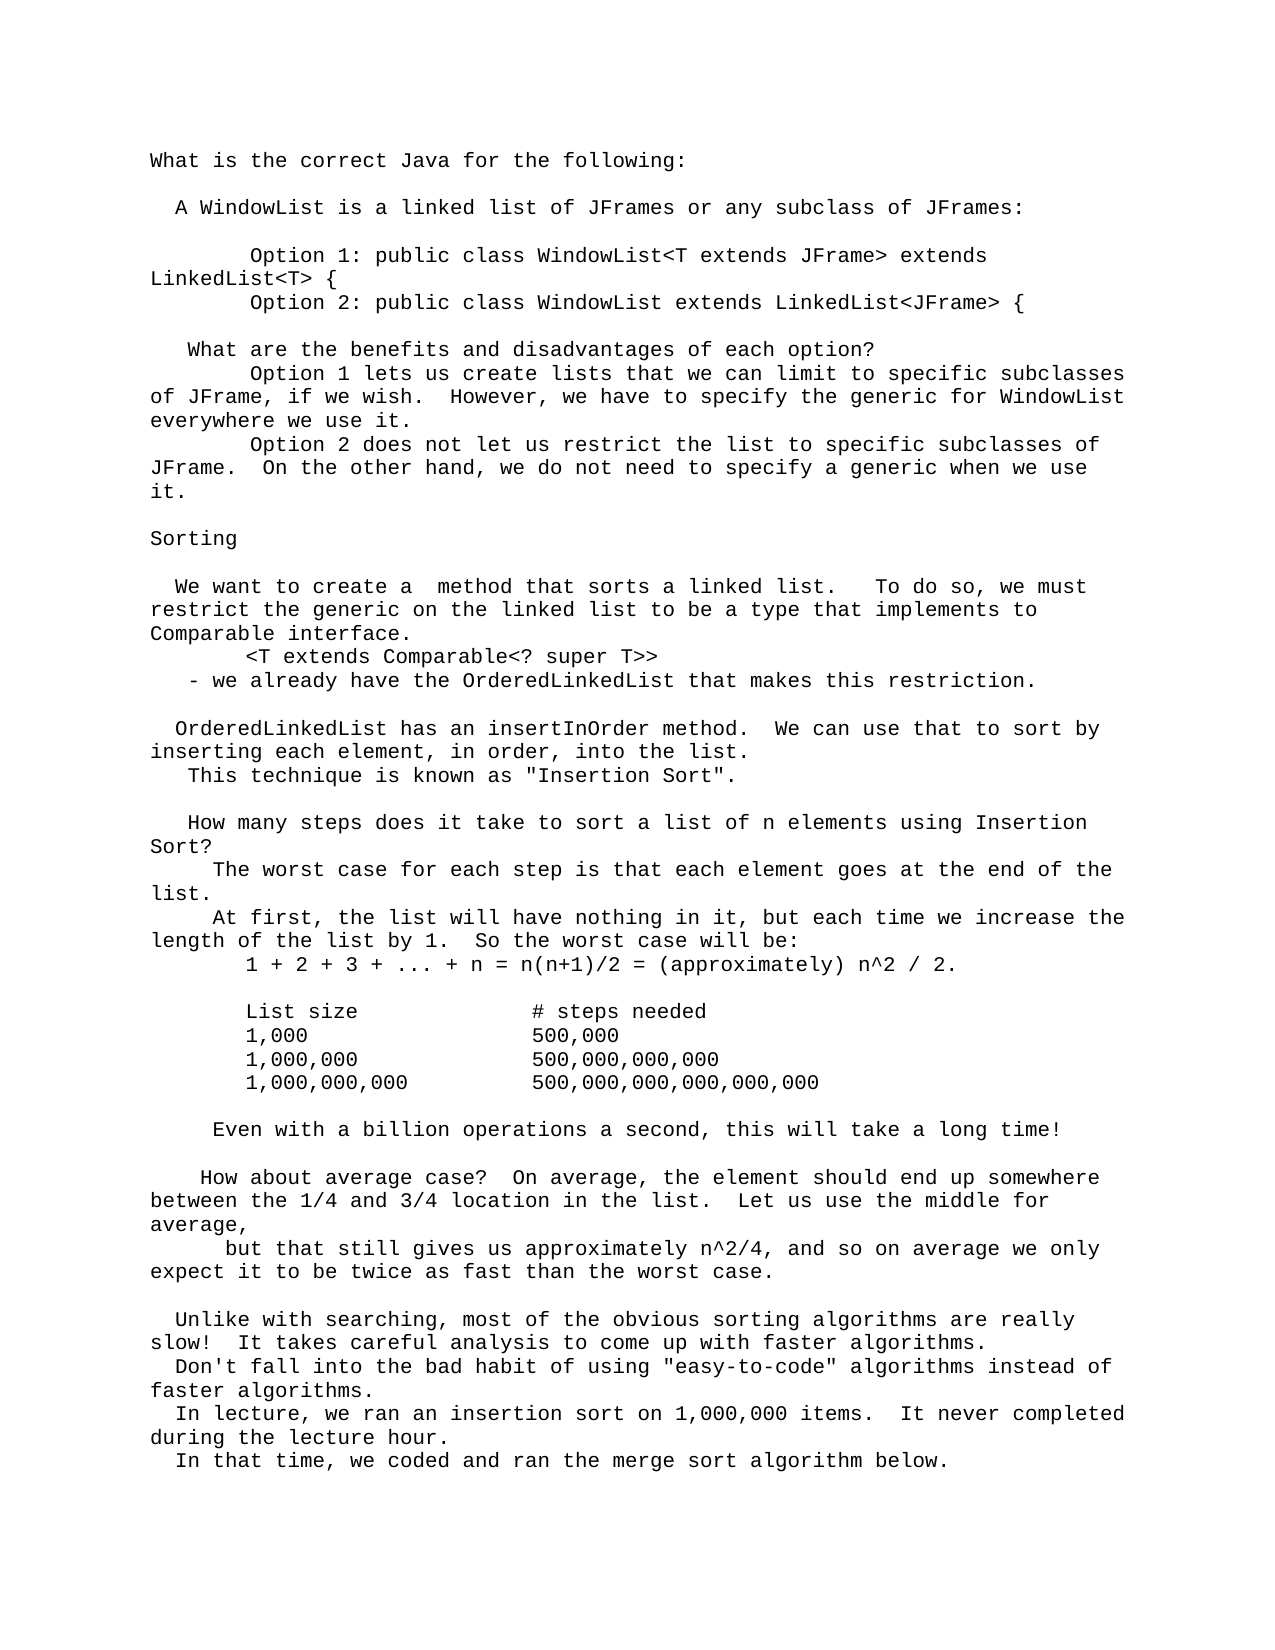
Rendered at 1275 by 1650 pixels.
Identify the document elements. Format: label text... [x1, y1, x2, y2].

text - we already have the OrderedLinkedList that makes this restriction. [150, 670, 1125, 694]
text The worst case for each step is that each element goes at the end of the list. [150, 859, 1125, 907]
text 1,000 500,000 [150, 1025, 1125, 1048]
text This technique is known as "Insertion Sort". [150, 765, 1125, 788]
text 1 + 2 + 3 + ... + n = n(n+1)/2 = (approximately) n^2 / 2. [150, 954, 1125, 978]
text List size # steps needed [150, 1001, 1125, 1025]
text A WindowList is a linked list of JFrames or any subclass of JFrames: [150, 197, 1125, 221]
text Don't fall into the bad habit of using "easy-to-code" algorithms instead of faster algorithms. [150, 1356, 1125, 1403]
text 1,000,000 500,000,000,000 [150, 1048, 1125, 1072]
text In that time, we coded and ran the merge sort algorithm below. [150, 1451, 1125, 1474]
text How many steps does it take to sort a list of n elements using Insertion Sort? [150, 812, 1125, 859]
text At first, the list will have nothing in it, but each time we increase the length of the list by 1. So the worst case will be: [150, 907, 1125, 954]
text but that still gives us approximately n^2/4, and so on average we only expect it to be twice as fast than the worst case. [150, 1238, 1125, 1285]
text Option 1 lets us create lists that we can limit to specific subclasses of JFrame, if we wish. However, we have to specify the generic for WindowList everywhere we use it. [150, 363, 1125, 434]
text Unlike with searching, most of the obvious sorting algorithms are really slow! It takes careful analysis to come up with faster algorithms. [150, 1309, 1125, 1356]
text We want to create a method that sorts a linked list. To do so, we must restrict the generic on the linked list to be a type that implements to Comparable interface. [150, 576, 1125, 647]
text In lecture, we ran an insertion sort on 1,000,000 items. It never completed during the lecture hour. [150, 1403, 1125, 1451]
text How about average case? On average, the element should end up somewhere between the 1/4 and 3/4 location in the list. Let us use the middle for average, [150, 1167, 1125, 1238]
text What is the correct Java for the following: [150, 150, 1125, 174]
text 1,000,000,000 500,000,000,000,000,000 [150, 1072, 1125, 1096]
text What are the benefits and disadvantages of each option? [150, 339, 1125, 363]
text Sorting [150, 528, 1125, 552]
text Option 2 does not let us restrict the list to specific subclasses of JFrame. On the other hand, we do not need to specify a generic when we use it. [150, 434, 1125, 505]
text OrderedLinkedList has an insertInOrder method. We can use that to sort by inserting each element, in order, into the list. [150, 717, 1125, 765]
text Option 1: public class WindowList<T extends JFrame> extends LinkedList<T> { [150, 244, 1125, 292]
text Option 2: public class WindowList extends LinkedList<JFrame> { [150, 292, 1125, 316]
text Even with a billion operations a second, this will take a long time! [150, 1119, 1125, 1143]
text <T extends Comparable<? super T>> [150, 647, 1125, 670]
